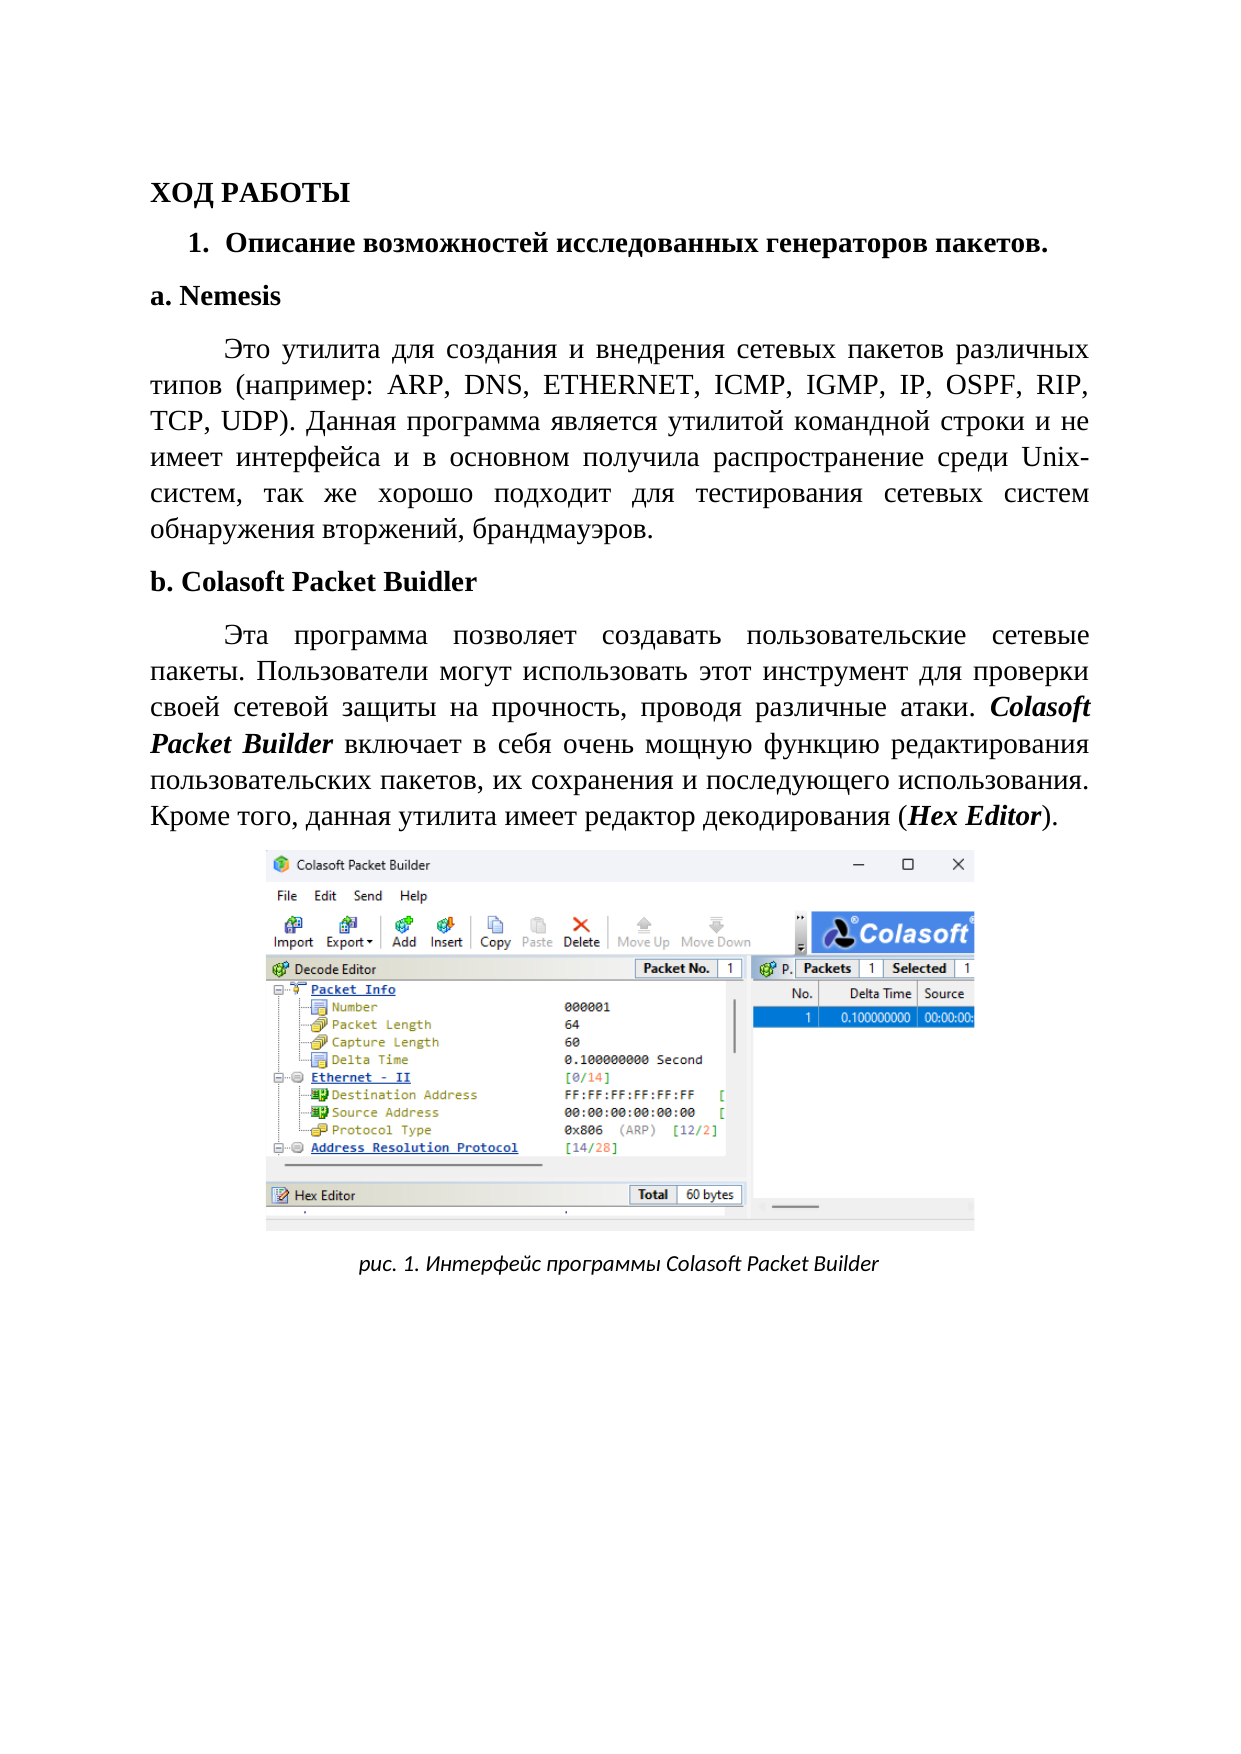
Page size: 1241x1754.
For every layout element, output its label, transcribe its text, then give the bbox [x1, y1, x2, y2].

text a. Nemesis [150, 278, 1090, 312]
text рис. 1. Интерфейс программы Colasoft Packet Builder [150, 1249, 1090, 1277]
list Описание возможностей исследованных генераторов пакетов. [187, 225, 1090, 259]
text b. Colasoft Packet Buidler [150, 564, 1090, 598]
text Эта программа позволяет создавать пользовательские сетевые пакеты. Пользователи могут использовать этот инструмент для проверки своей сетевой защиты на прочность, проводя различные атаки. Colasoft Packet Builder включает в себя очень мощную функцию редактирования пользовательских пакетов, их сохранения и последующего использования. Кроме того, данная утилита имеет редактор декодирования (Hex Editor). [150, 617, 1090, 832]
text ХОД РАБОТЫ [150, 175, 1090, 208]
text Это утилита для создания и внедрения сетевых пакетов различных типов (например: ARP, DNS, ETHERNET, ICMP, IGMP, IP, OSPF, RIP, TCP, UDP). Данная программа является утилитой командной строки и не имеет интерфейса и в основном получила распространение среди Unix-систем, так же хорошо подходит для тестирования сетевых систем обнаружения вторжений, брандмауэров. [150, 331, 1090, 545]
